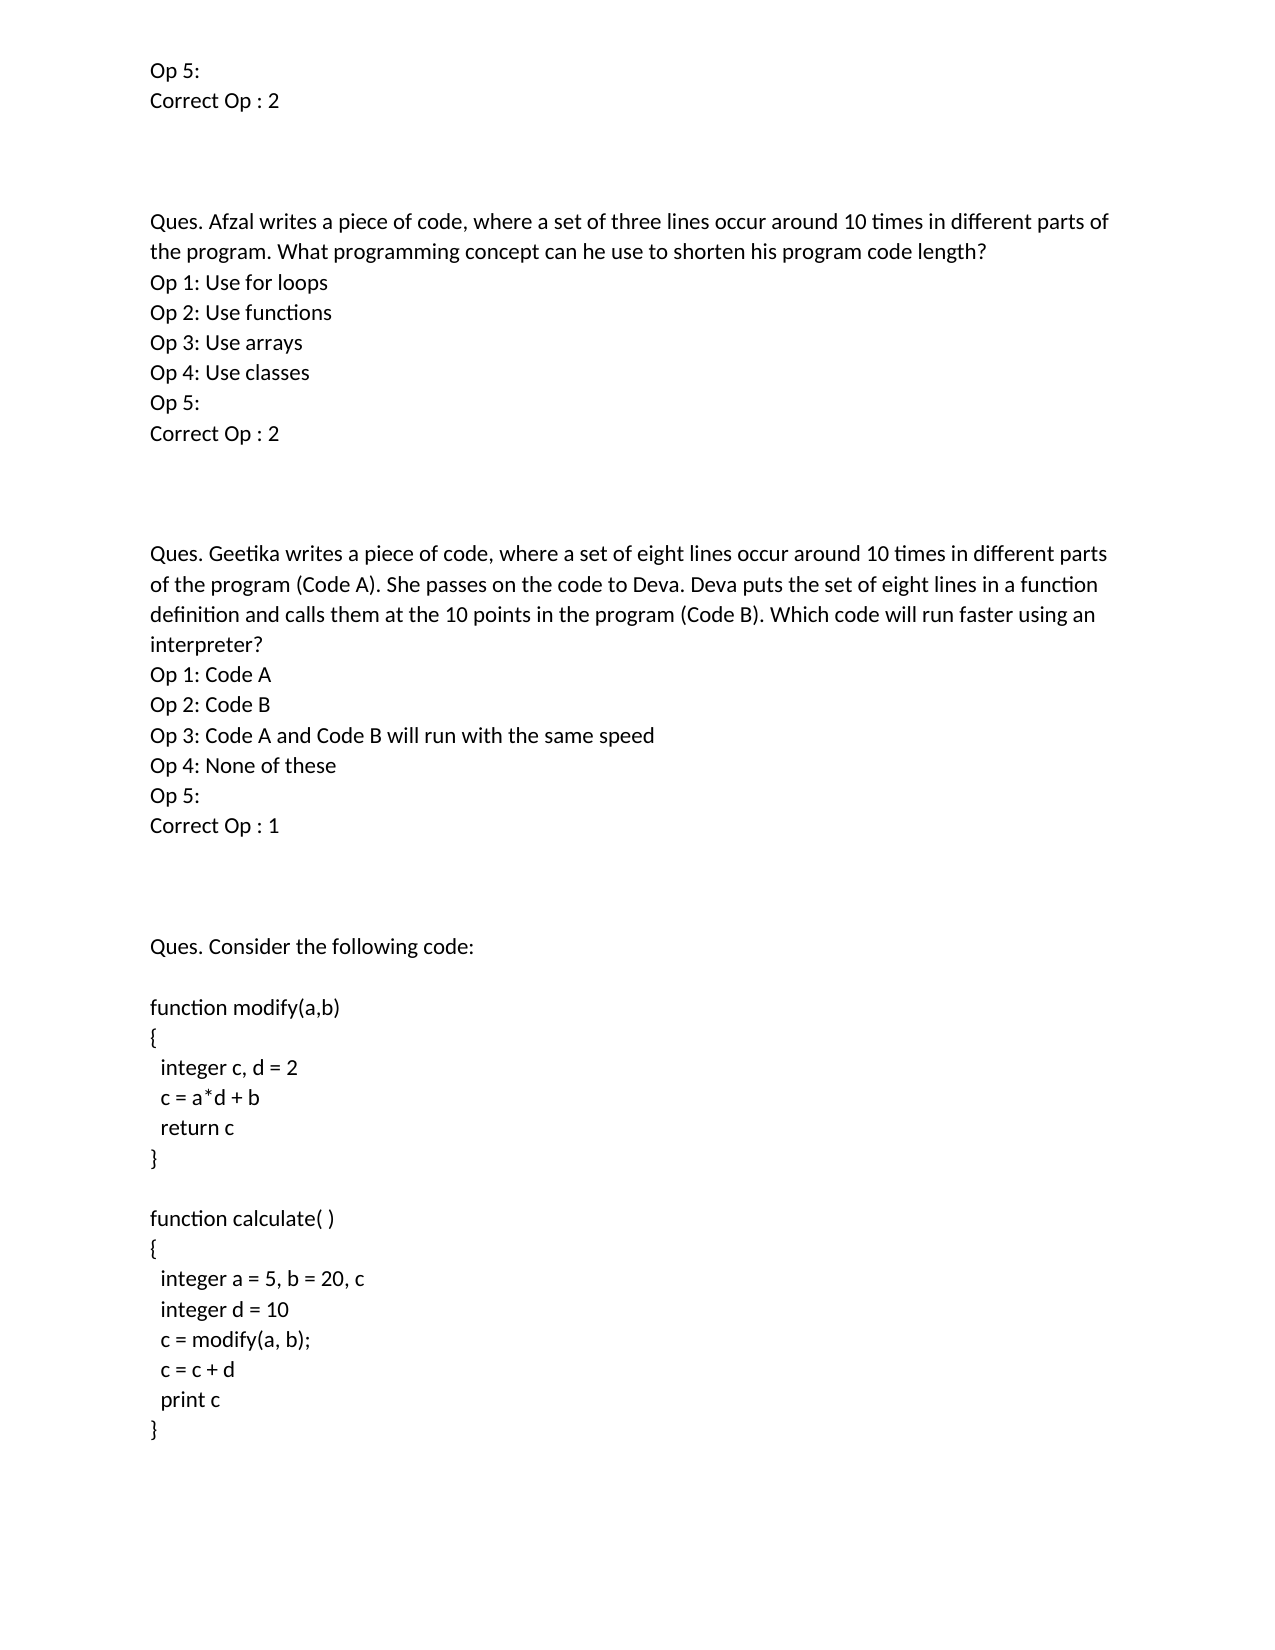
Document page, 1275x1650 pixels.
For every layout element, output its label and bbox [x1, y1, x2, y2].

text [150, 56, 1125, 1474]
